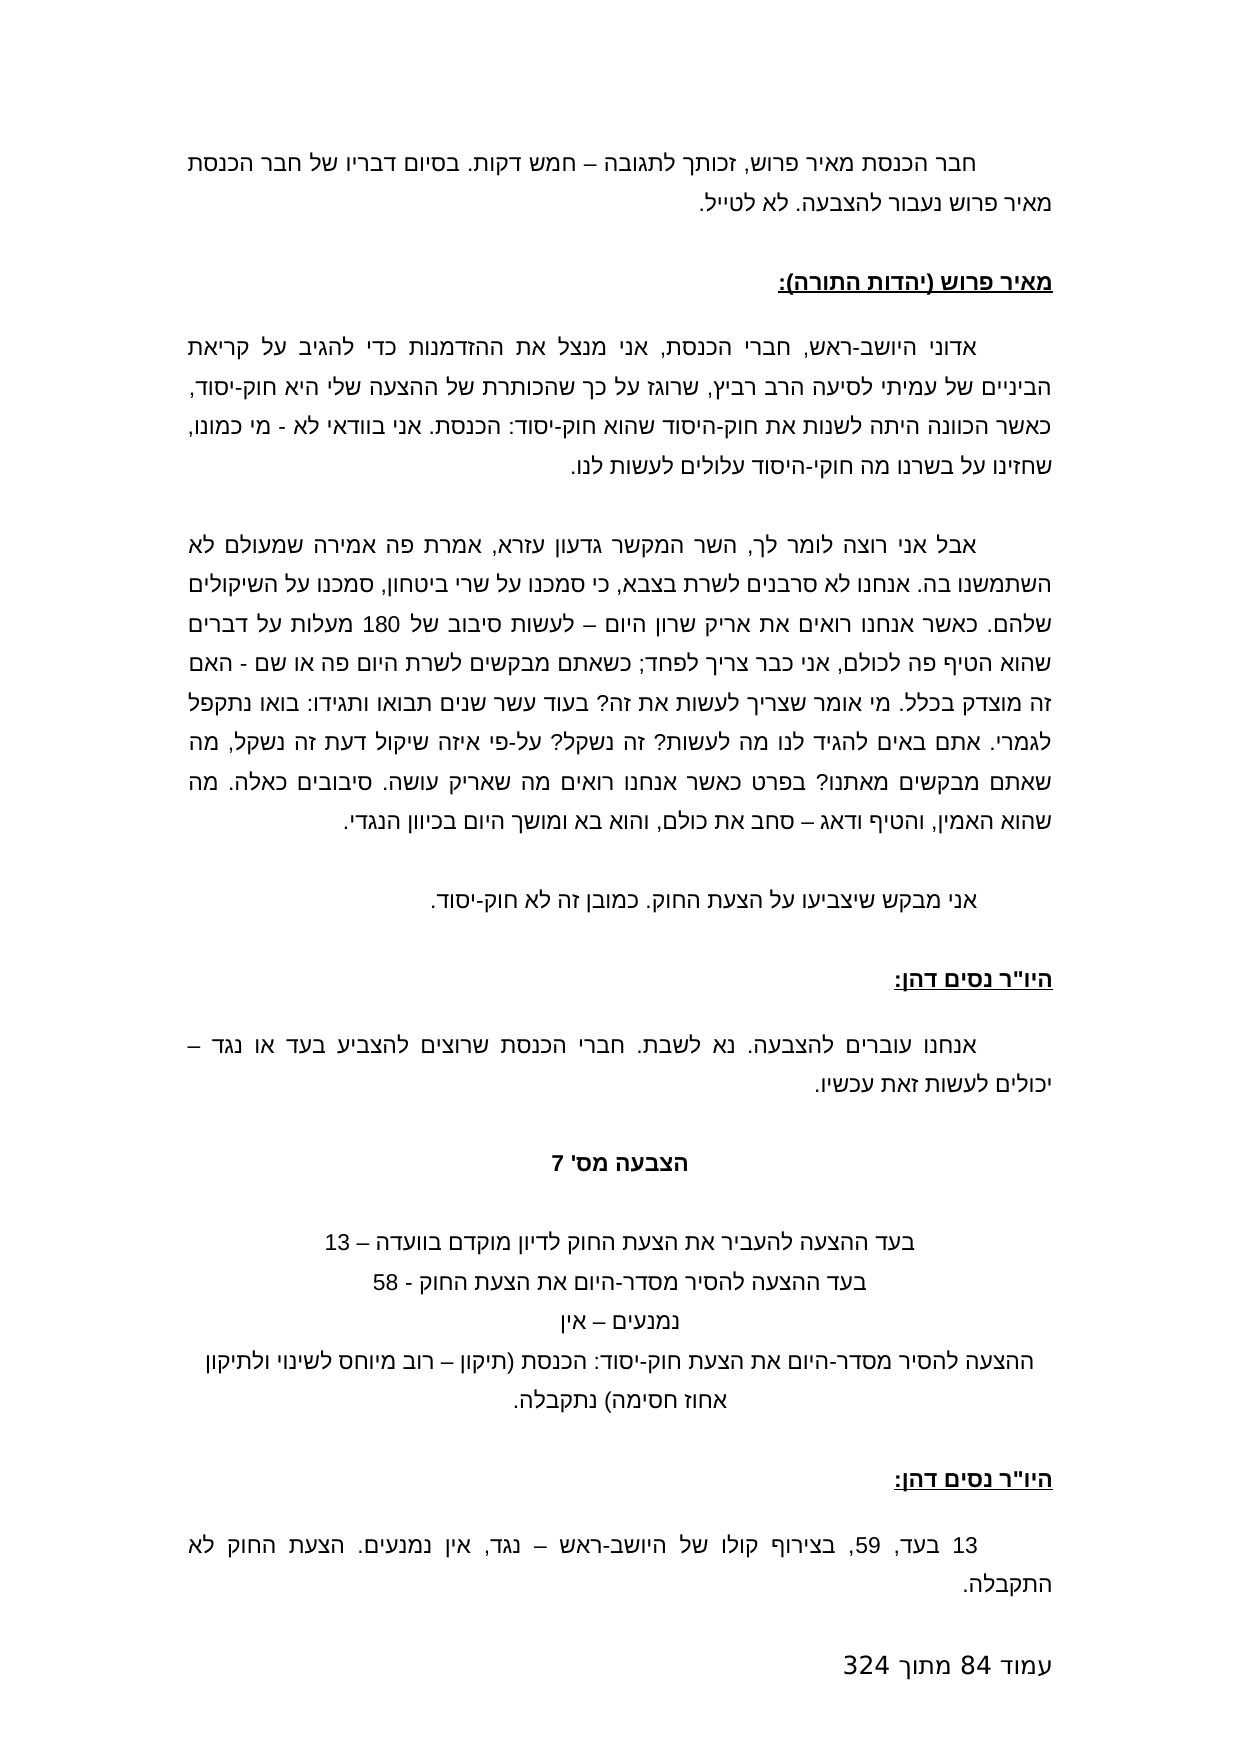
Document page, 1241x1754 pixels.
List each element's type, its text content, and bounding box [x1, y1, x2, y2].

text מאיר פרוש (יהדות התורה): [187, 268, 1053, 295]
text אני מבקש שיצביעו על הצעת החוק. כמובן זה לא חוק-יסוד. [187, 887, 1053, 913]
text הצבעה מס' 7 [187, 1150, 1053, 1177]
text נמנעים – אין [187, 1308, 1053, 1334]
text חבר הכנסת מאיר פרוש, זכותך לתגובה – חמש דקות. בסיום דבריו של חבר הכנסת מאיר פרוש נעבור להצבעה. לא לטייל. [187, 150, 1053, 216]
text בעד ההצעה להעביר את הצעת החוק לדיון מוקדם בוועדה – 13 [187, 1229, 1053, 1256]
text 13 בעד, 59, בצירוף קולו של היושב-ראש – נגד, אין נמנעים. הצעת החוק לא התקבלה. [187, 1532, 1053, 1598]
text היו"ר נסים דהן: [187, 1466, 1053, 1492]
text אנחנו עוברים להצבעה. נא לשבת. חברי הכנסת שרוצים להצביע בעד או נגד – יכולים לעשות זאת עכשיו. [187, 1032, 1053, 1098]
text ההצעה להסיר מסדר-היום את הצעת חוק-יסוד: הכנסת (תיקון – רוב מיוחס לשינוי ולתיקון אחוז חסימה) נתקבלה. [187, 1348, 1053, 1413]
text אבל אני רוצה לומר לך, השר המקשר גדעון עזרא, אמרת פה אמירה שמעולם לא השתמשנו בה. אנחנו לא סרבנים לשרת בצבא, כי סמכנו על שרי ביטחון, סמכנו על השיקולים שלהם. כאשר אנחנו רואים את אריק שרון היום – לעשות סיבוב של 180 מעלות על דברים שהוא הטיף פה לכולם, אני כבר צריך לפחד; כשאתם מבקשים לשרת היום פה או שם - האם זה מוצדק בכלל. מי אומר שצריך לעשות את זה? בעוד עשר שנים תבואו ותגידו: בואו נתקפל לגמרי. אתם באים להגיד לנו מה לעשות? זה נשקל? על-פי איזה שיקול דעת זה נשקל, מה שאתם מבקשים מאתנו? בפרט כאשר אנחנו רואים מה שאריק עושה. סיבובים כאלה. מה שהוא האמין, והטיף ודאג – סחב את כולם, והוא בא ומושך היום בכיוון הנגדי. [187, 532, 1053, 834]
text היו"ר נסים דהן: [187, 966, 1053, 992]
text אדוני היושב-ראש, חברי הכנסת, אני מנצל את ההזדמנות כדי להגיב על קריאת הביניים של עמיתי לסיעה הרב רביץ, שרוגז על כך שהכותרת של ההצעה שלי היא חוק-יסוד, כאשר הכוונה היתה לשנות את חוק-היסוד שהוא חוק-יסוד: הכנסת. אני בוודאי לא - מי כמונו, שחזינו על בשרנו מה חוקי-היסוד עלולים לעשות לנו. [187, 334, 1053, 479]
text בעד ההצעה להסיר מסדר-היום את הצעת החוק - 58 [187, 1269, 1053, 1295]
